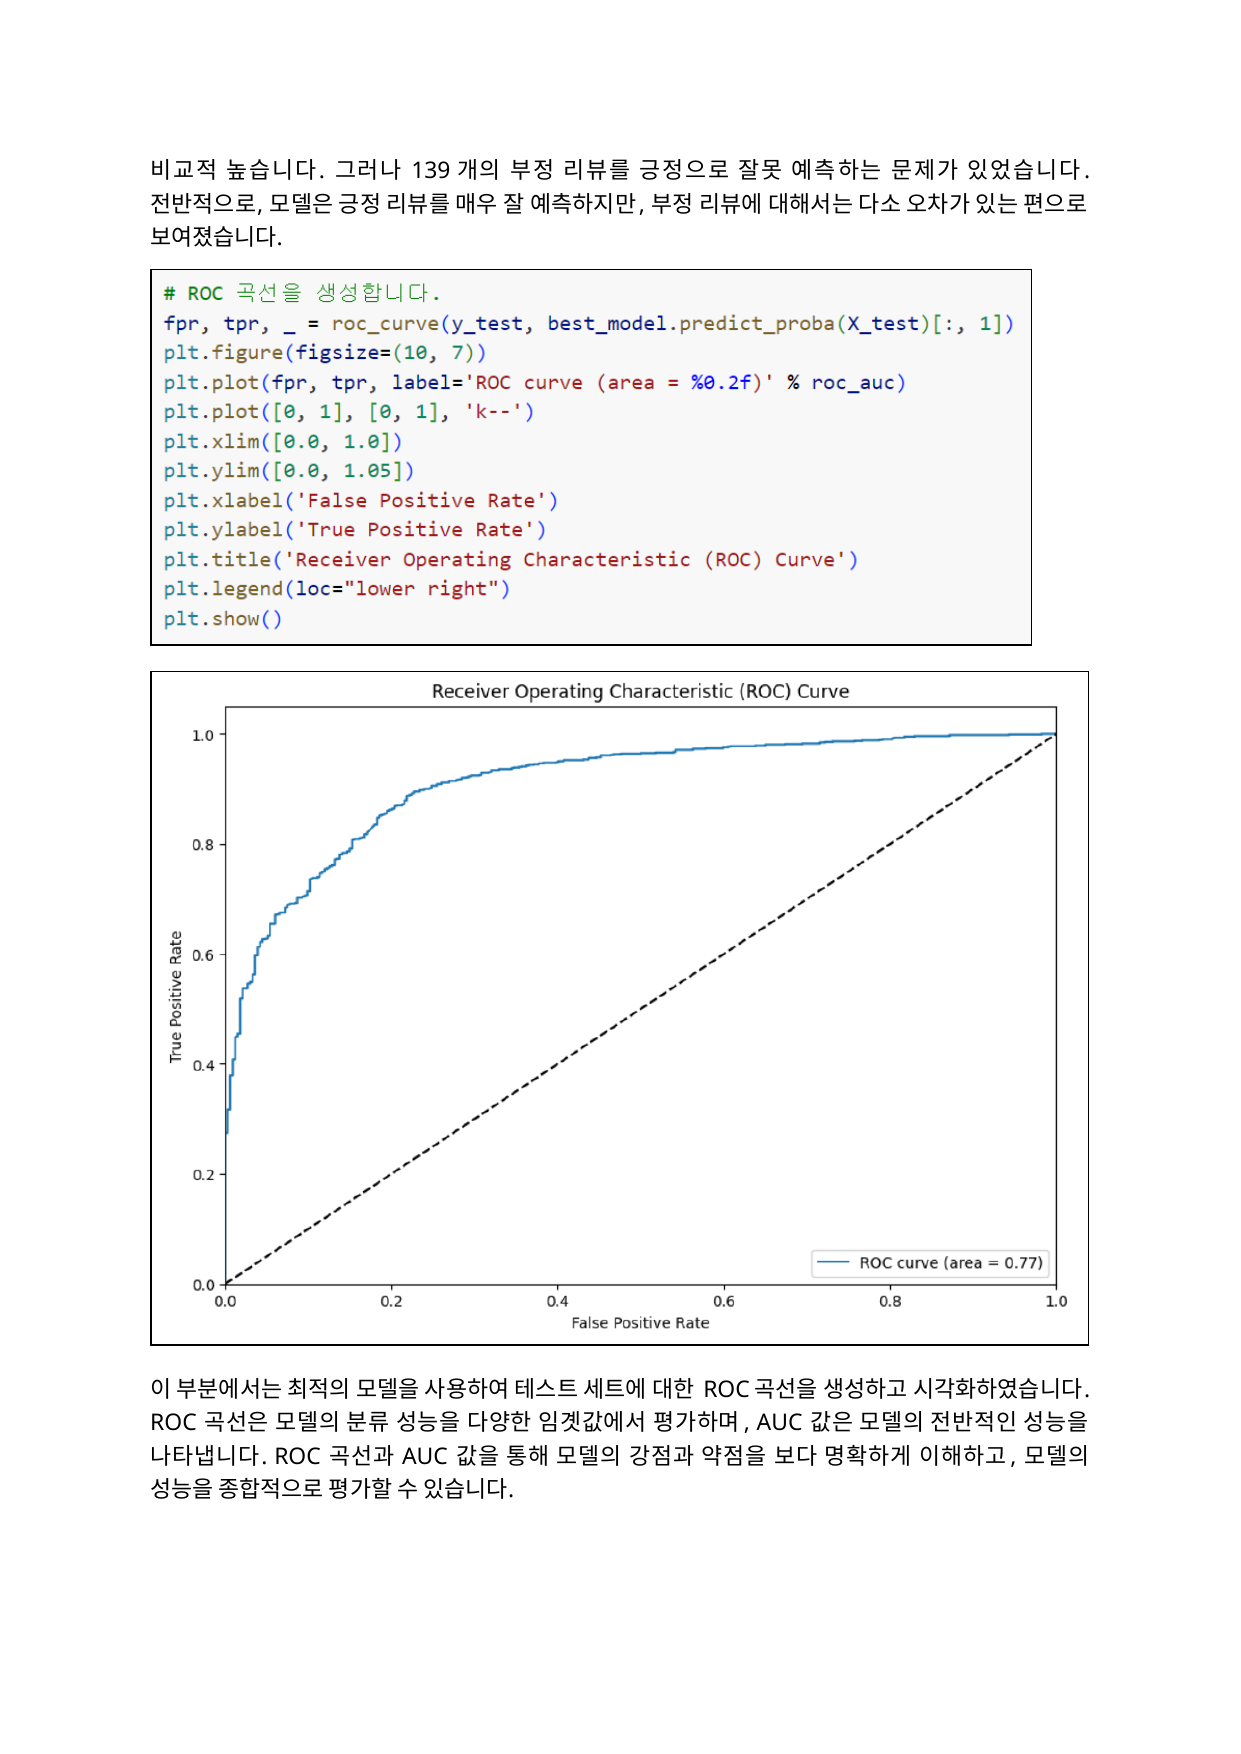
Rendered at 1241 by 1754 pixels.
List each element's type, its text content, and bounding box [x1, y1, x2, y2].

picture [152, 672, 1088, 1344]
picture [152, 270, 1031, 644]
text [142, 150, 1098, 252]
text 이 부분에서는 최적의 모델을 사용하여 테스트 세트에 대한 ROC곡선을 생성하고 시각화하였습니다. ROC 곡선은 모델의 분류 성능을 다양한 임곗값에서 평가하며, AUC 값은 모델의 전반적인 성능을 나타냅니다. ROC 곡선과 AUC 값을 통해 모델의 강점과 약점을 보다 명확하게 이해하고, 모델의 성능을 종합적으로 평가할 수 있습니다. [142, 1369, 1098, 1506]
